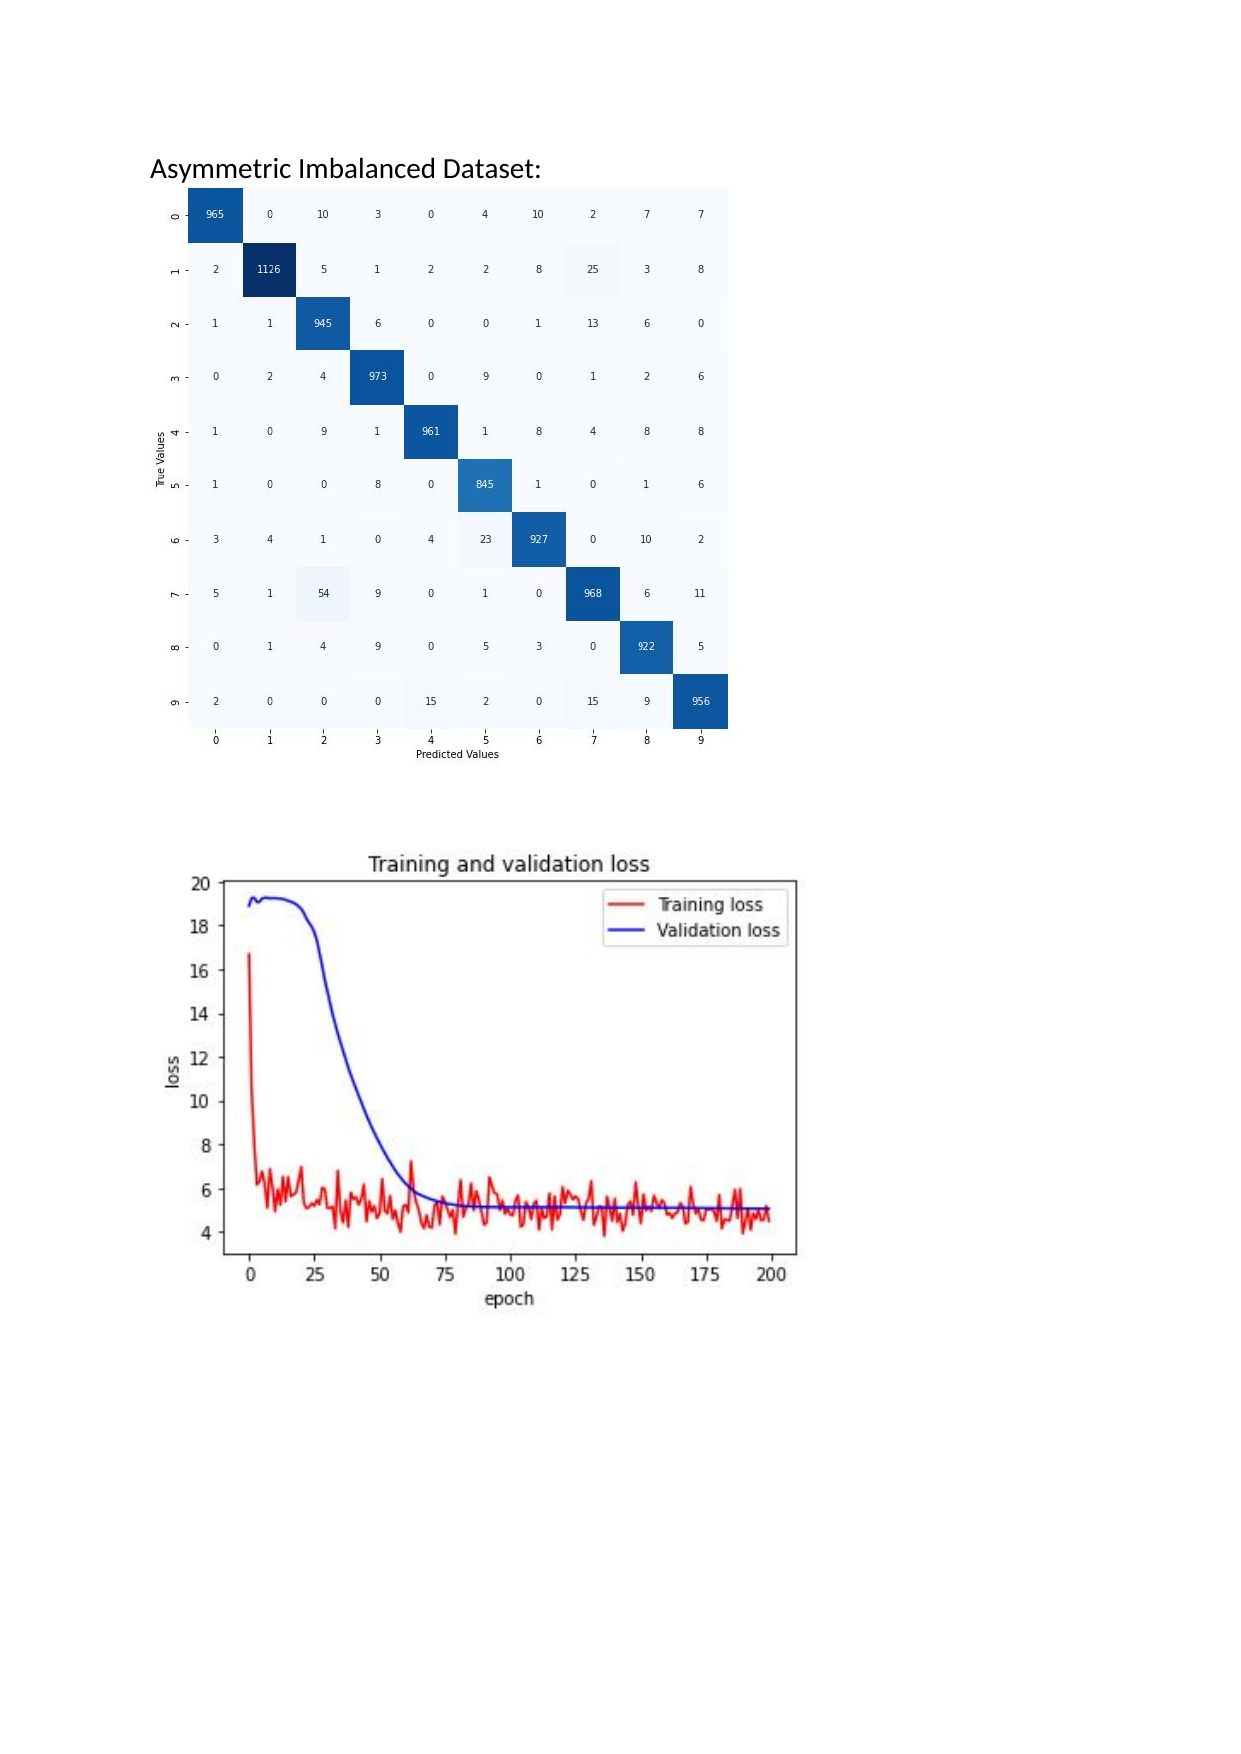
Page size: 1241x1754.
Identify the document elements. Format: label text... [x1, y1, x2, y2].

text Asymmetric Imbalanced Dataset: [150, 150, 1090, 186]
picture [150, 185, 763, 767]
picture [150, 836, 847, 1319]
